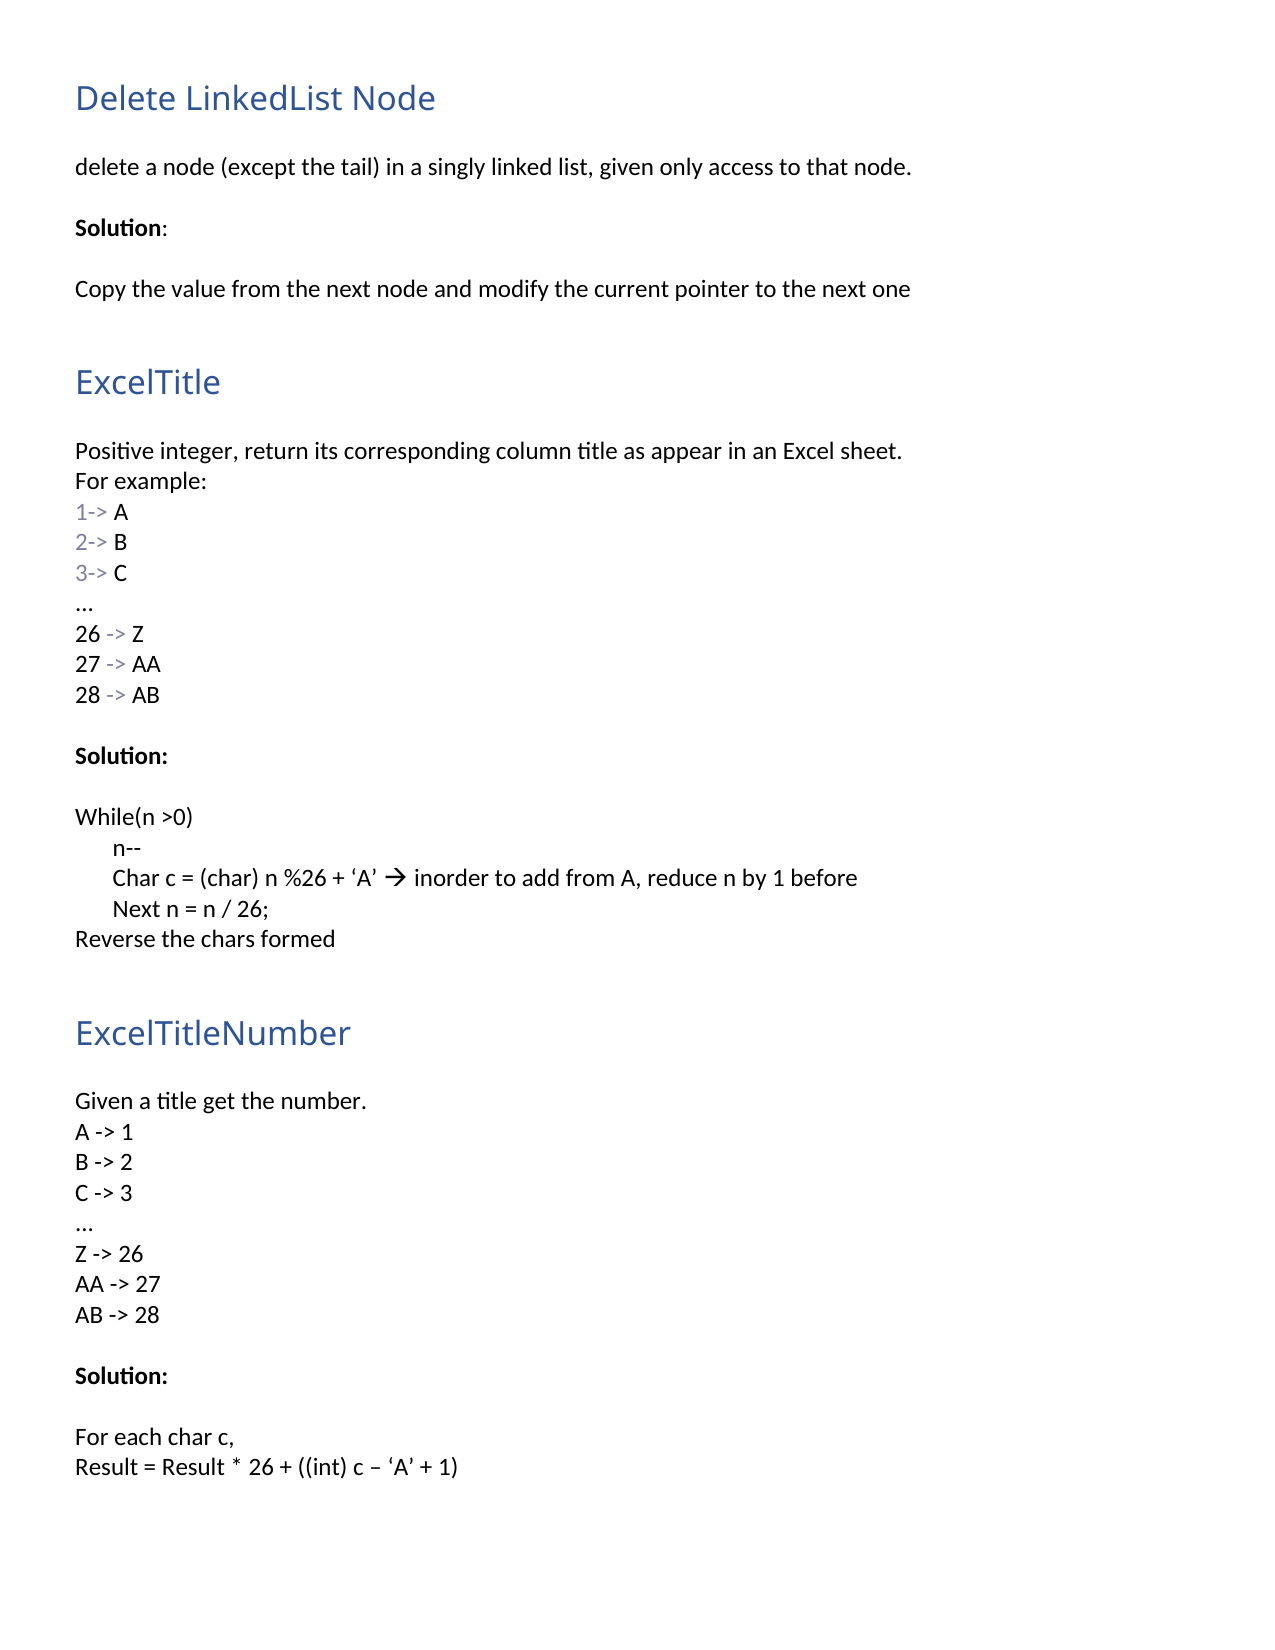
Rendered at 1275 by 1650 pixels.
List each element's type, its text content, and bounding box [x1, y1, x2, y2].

text 26 -> Z [75, 618, 1200, 649]
text Next n = n / 26; [112, 893, 1200, 923]
text ... [75, 1207, 1200, 1238]
text 1-> A [75, 496, 1200, 527]
text 27 -> AA [75, 649, 1200, 679]
text 28 -> AB [75, 679, 1200, 710]
text Z -> 26 [75, 1238, 1200, 1268]
subtitle ExcelTitleNumber [75, 1009, 1200, 1055]
text Char c = (char) n %26 + ‘A’ inorder to add from A, reduce n by 1 before [112, 862, 1200, 893]
subtitle ExcelTitle [75, 359, 1200, 404]
text C -> 3 [75, 1177, 1200, 1207]
text For each char c, [75, 1421, 1200, 1452]
text Copy the value from the next node and modify the current pointer to the next one [75, 273, 1200, 303]
text Reverse the chars formed [75, 923, 1200, 954]
text Solution: [75, 212, 1200, 242]
text While(n >0) [75, 801, 1200, 832]
text Result = Result * 26 + ((int) c – ‘A’ + 1) [75, 1452, 1200, 1482]
text 2-> B [75, 527, 1200, 557]
text A -> 1 [75, 1116, 1200, 1146]
text Solution: [75, 1360, 1200, 1391]
text n-- [112, 832, 1200, 862]
text Solution: [75, 740, 1200, 771]
subtitle Delete LinkedList Node [75, 75, 1200, 120]
text delete a node (except the tail) in a singly linked list, given only access to that node. [75, 151, 1200, 181]
text B -> 2 [75, 1146, 1200, 1177]
text For example: [75, 466, 1200, 496]
text AA -> 27 [75, 1268, 1200, 1299]
text Positive integer, return its corresponding column title as appear in an Excel sheet. [75, 435, 1200, 466]
text 3-> C [75, 557, 1200, 588]
text AB -> 28 [75, 1299, 1200, 1329]
text ... [75, 588, 1200, 618]
text Given a title get the number. [75, 1085, 1200, 1116]
